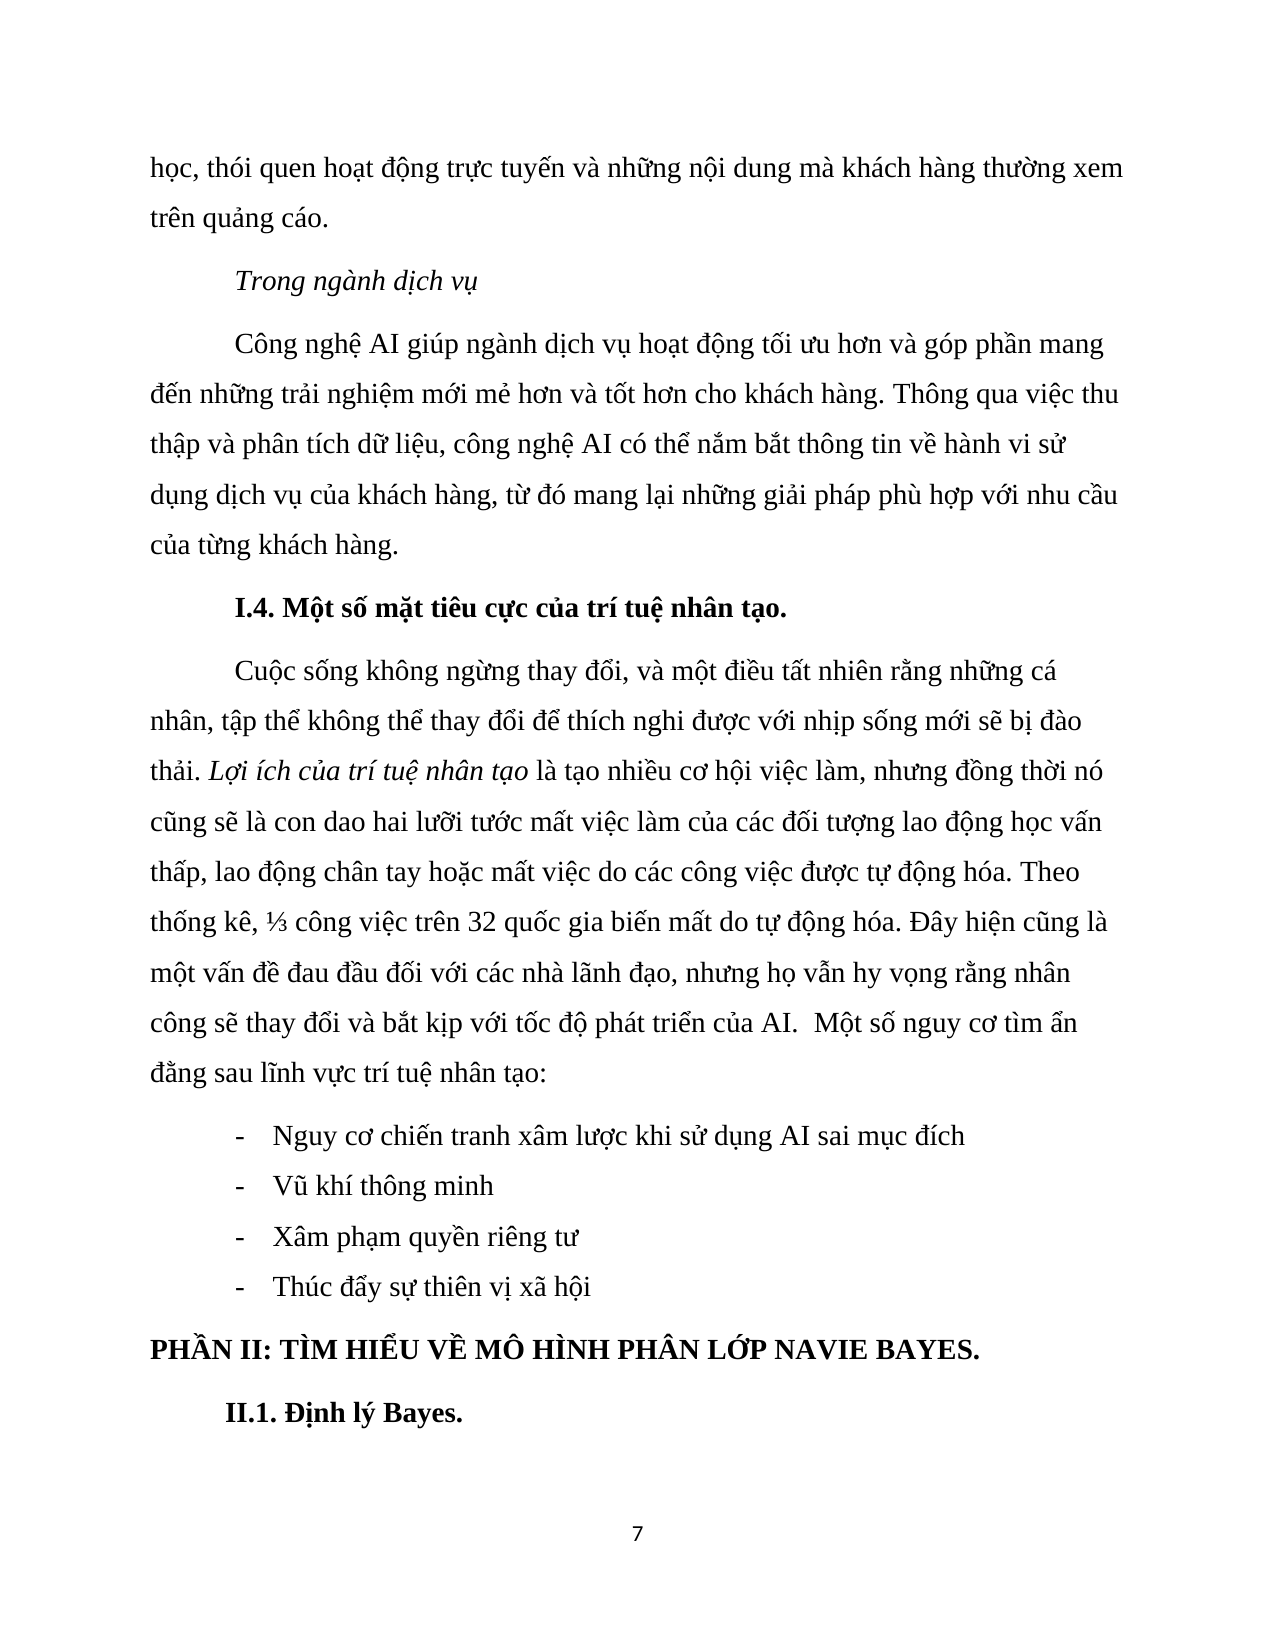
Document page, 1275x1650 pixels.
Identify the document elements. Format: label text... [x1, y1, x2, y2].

text Cuộc sống không ngừng thay đổi, và một điều tất nhiên rằng những cá nhân, tập thể không thể thay đổi để thích nghi được với nhịp sống mới sẽ bị đào thải. Lợi ích của trí tuệ nhân tạo là tạo nhiều cơ hội việc làm, nhưng đồng thời nó cũng sẽ là con dao hai lưỡi tước mất việc làm của các đối tượng lao động học vấn thấp, lao động chân tay hoặc mất việc do các công việc được tự động hóa. Theo thống kê, ⅓ công việc trên 32 quốc gia biến mất do tự động hóa. Đây hiện cũng là một vấn đề đau đầu đối với các nhà lãnh đạo, nhưng họ vẫn hy vọng rằng nhân công sẽ thay đổi và bắt kịp với tốc độ phát triển của AI. Một số nguy cơ tìm ẩn đằng sau lĩnh vực trí tuệ nhân tạo: [150, 653, 1125, 1089]
list Nguy cơ chiến tranh xâm lược khi sử dụng AI sai mục đích [235, 1118, 1125, 1152]
text II.1. Định lý Bayes. [225, 1395, 1125, 1428]
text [150, 150, 1125, 234]
list Thúc đẩy sự thiên vị xã hội [235, 1269, 1125, 1303]
text PHẦN II: TÌM HIỂU VỀ MÔ HÌNH PHÂN LỚP NAVIE BAYES. [150, 1332, 1125, 1365]
list Vũ khí thông minh [235, 1168, 1125, 1202]
list Xâm phạm quyền riêng tư [235, 1219, 1125, 1252]
text Trong ngành dịch vụ [150, 263, 1125, 297]
text I.4. Một số mặt tiêu cực của trí tuệ nhân tạo. [150, 590, 1125, 623]
text Công nghệ AI giúp ngành dịch vụ hoạt động tối ưu hơn và góp phần mang đến những trải nghiệm mới mẻ hơn và tốt hơn cho khách hàng. Thông qua việc thu thập và phân tích dữ liệu, công nghệ AI có thể nắm bắt thông tin về hành vi sử dụng dịch vụ của khách hàng, từ đó mang lại những giải pháp phù hợp với nhu cầu của từng khách hàng. [150, 326, 1125, 561]
